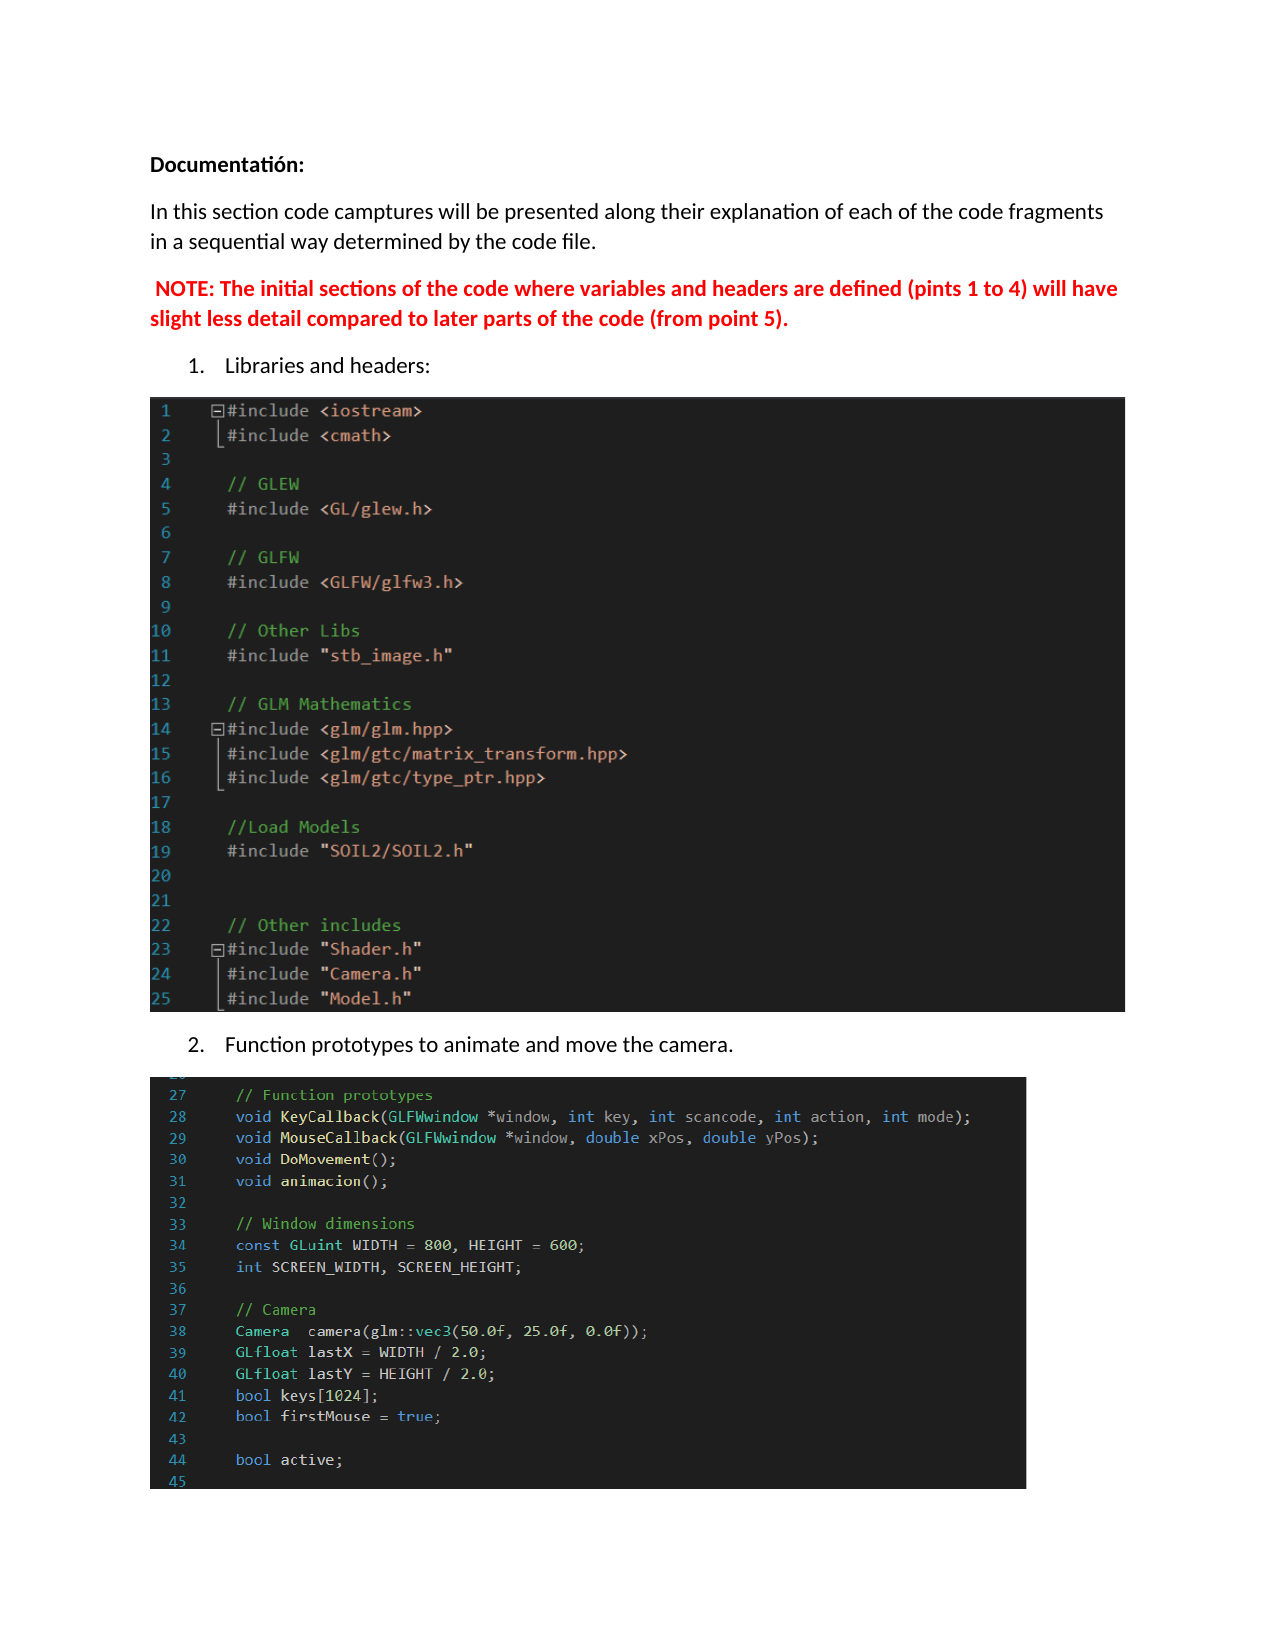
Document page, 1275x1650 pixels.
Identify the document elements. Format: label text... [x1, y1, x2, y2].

text NOTE: The initial sections of the code where variables and headers are defined (pints 1 to 4) will have slight less detail compared to later parts of the code (from point 5). [150, 274, 1125, 332]
text In this section code camptures will be presented along their explanation of each of the code fragments in a sequential way determined by the code file. [150, 197, 1125, 255]
list Function prototypes to animate and move the camera. [187, 1030, 1125, 1058]
text Documentatión: [150, 150, 1125, 178]
picture [150, 1077, 1027, 1489]
list Libraries and headers: [187, 351, 1125, 379]
picture [150, 397, 1125, 1012]
